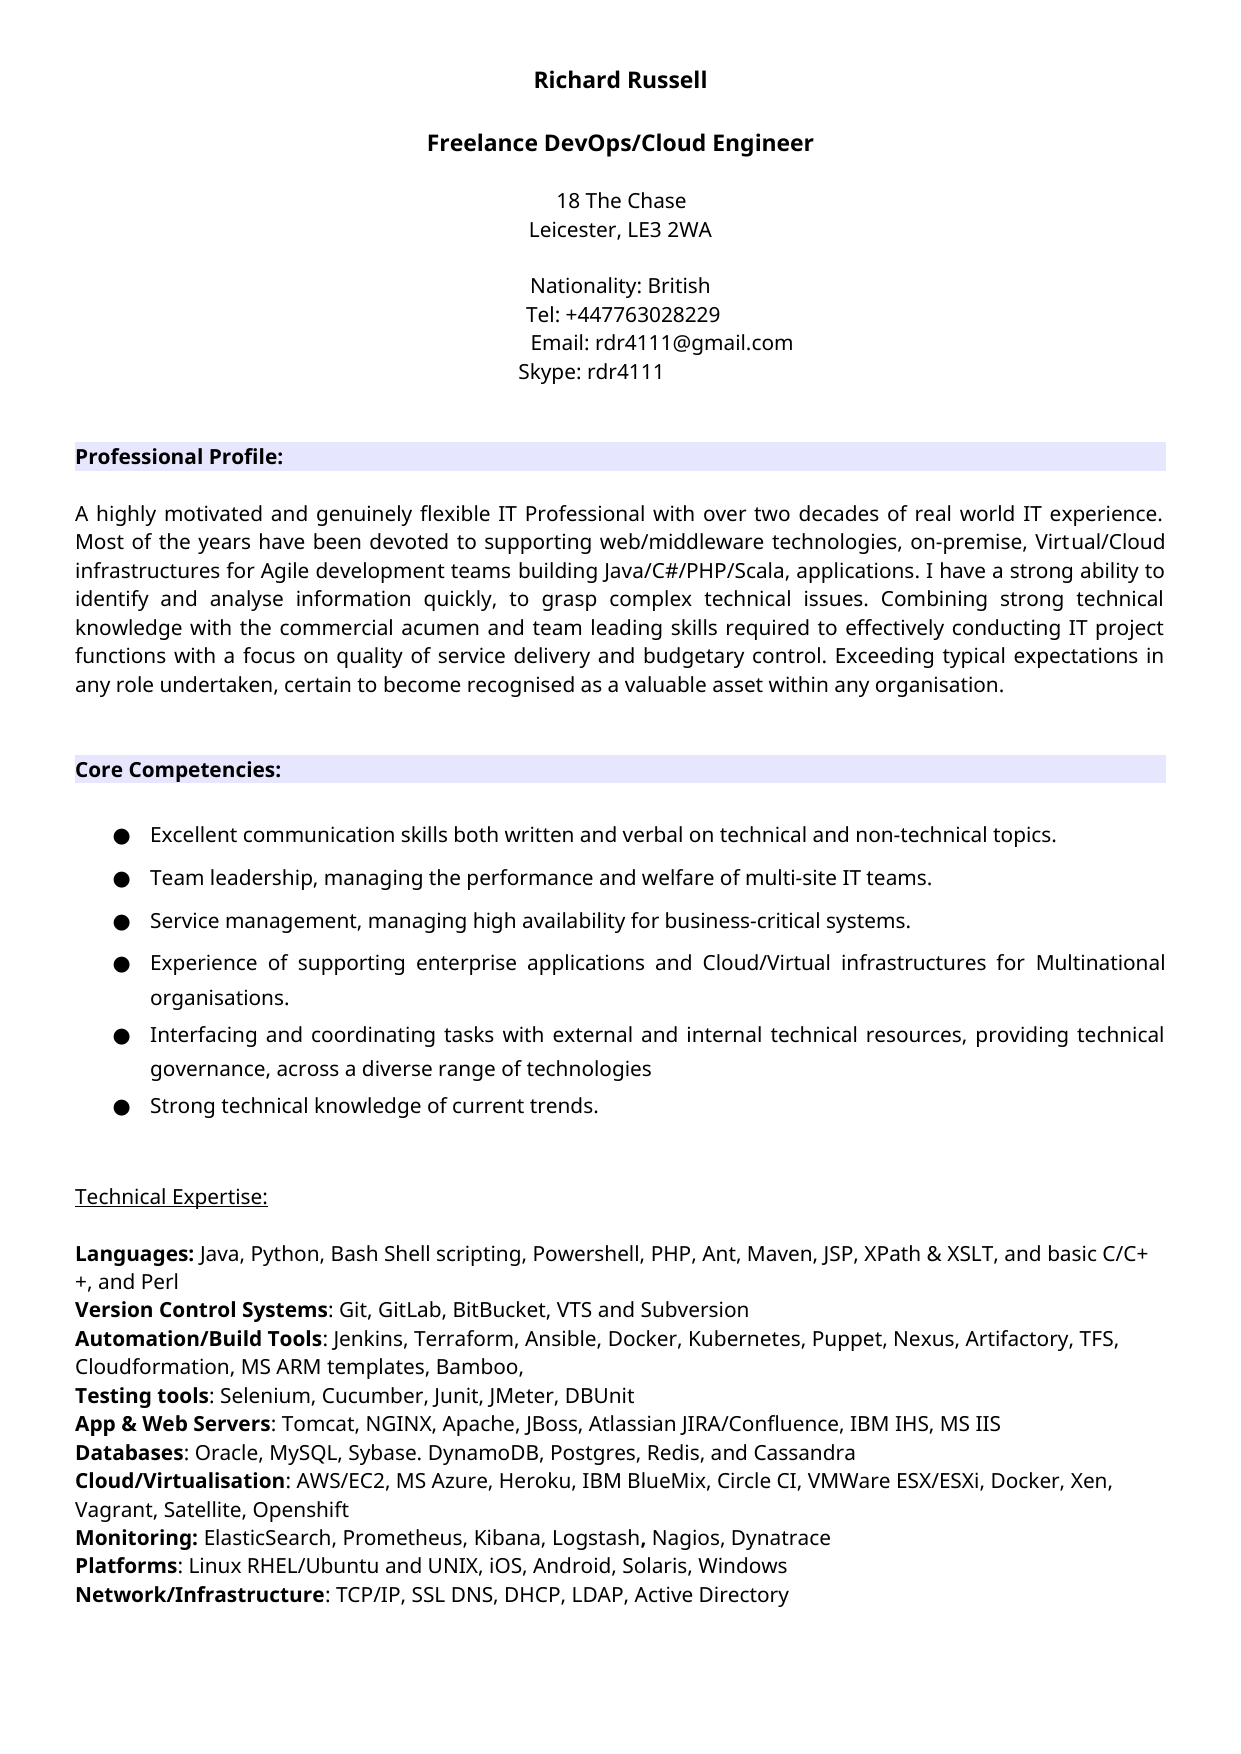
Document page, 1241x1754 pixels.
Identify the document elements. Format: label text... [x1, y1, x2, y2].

text Freelance DevOps/Cloud Engineer [75, 127, 1166, 158]
text Languages: Java, Python, Bash Shell scripting, Powershell, PHP, Ant, Maven, JSP, XPath & XSLT, and basic C/C++, and Perl Version Control Systems: Git, GitLab, BitBucket, VTS and Subversion Automation/Build Tools: Jenkins, Terraform, Ansible, Docker, Kubernetes, Puppet, Nexus, Artifactory, TFS, Cloudformation, MS ARM templates, Bamboo, Testing tools: Selenium, Cucumber, Junit, JMeter, DBUnit [75, 1239, 1166, 1409]
text Nationality: British [75, 272, 1166, 300]
text App & Web Servers: Tomcat, NGINX, Apache, JBoss, Atlassian JIRA/Confluence, IBM IHS, MS IIS Databases: Oracle, MySQL, Sybase. DynamoDB, Postgres, Redis, and Cassandra Cloud/Virtualisation: AWS/EC2, MS Azure, Heroku, IBM BlueMix, Circle CI, VMWare ESX/ESXi, Docker, Xen, Vagrant, Satellite, Openshift [75, 1409, 1166, 1523]
text A highly motivated and genuinely flexible IT Professional with over two decades of real world IT experience. Most of the years have been devoted to supporting web/middleware technologies, on-premise, Virtual/Cloud infrastructures for Agile development teams building Java/C#/PHP/Scala, applications. I have a strong ability to identify and analyse information quickly, to grasp complex technical issues. Combining strong technical knowledge with the commercial acumen and team leading skills required to effectively conducting IT project functions with a focus on quality of service delivery and budgetary control. Exceeding typical expectations in any role undertaken, certain to become recognised as a valuable asset within any organisation. [75, 499, 1166, 698]
text Skype: rdr4111 [444, 357, 1166, 385]
text Core Competencies: [75, 755, 1166, 783]
text Monitoring: ElasticSearch, Prometheus, Kibana, Logstash, Nagios, Dynatrace Platforms: Linux RHEL/Ubuntu and UNIX, iOS, Android, Solaris, Windows Network/Infrastructure: TCP/IP, SSL DNS, DHCP, LDAP, Active Directory [75, 1523, 1166, 1608]
text Email: rdr4111@gmail.com [75, 328, 1166, 357]
text Technical Expertise: [75, 1182, 1166, 1210]
list Experience of supporting enterprise applications and Cloud/Virtual infrastructures for Multinational organisations. [112, 940, 1166, 1011]
list Excellent communication skills both written and verbal on technical and non-technical topics. [112, 812, 1166, 854]
text Leicester, LE3 2WA [75, 215, 1166, 243]
text Tel: +447763028229 [75, 300, 1166, 328]
list Interfacing and coordinating tasks with external and internal technical resources, providing technical governance, across a diverse range of technologies [112, 1011, 1166, 1082]
text 18 The Chase [75, 186, 1166, 215]
list Service management, managing high availability for business-critical systems. [112, 897, 1166, 940]
text Professional Profile: [75, 442, 1166, 471]
list Team leadership, managing the performance and welfare of multi-site IT teams. [112, 854, 1166, 897]
text Richard Russell [75, 64, 1166, 95]
list Strong technical knowledge of current trends. [112, 1082, 1166, 1125]
